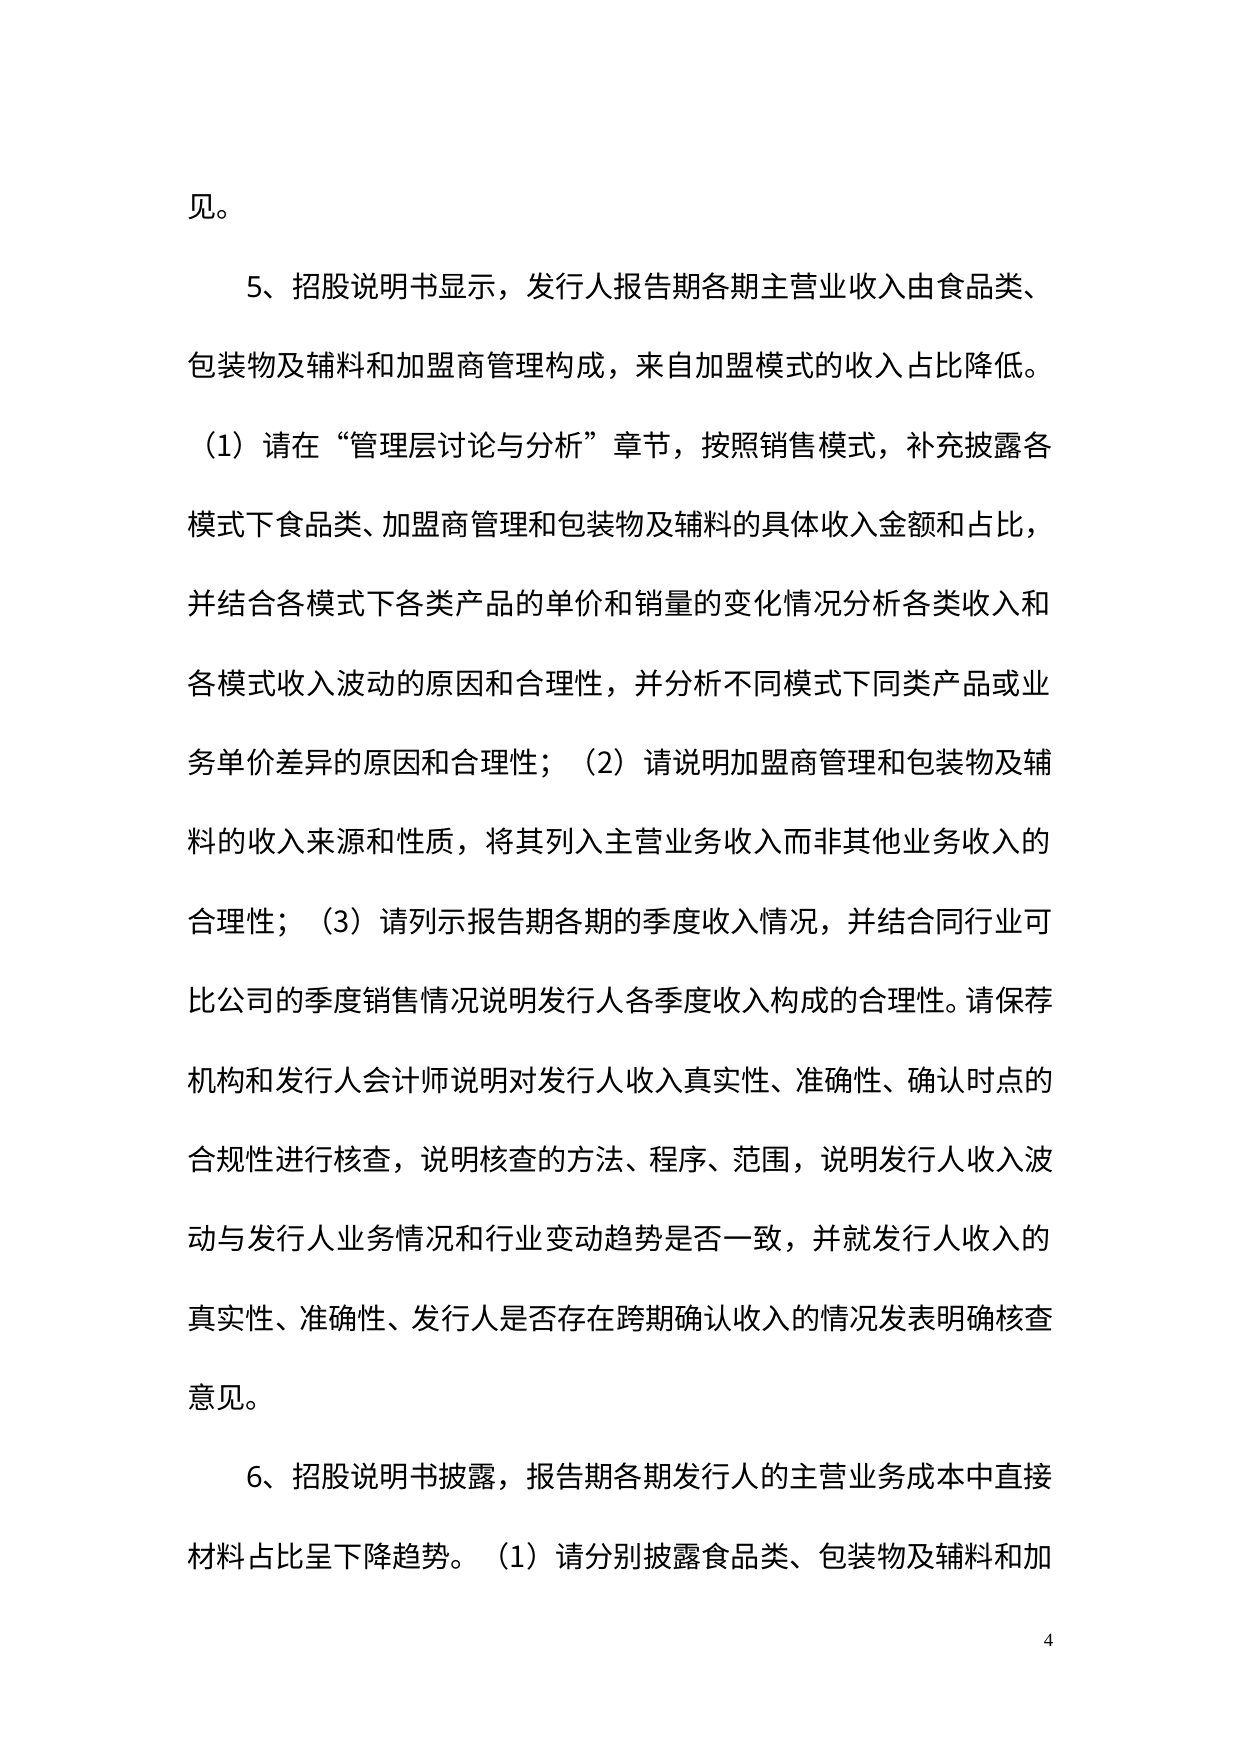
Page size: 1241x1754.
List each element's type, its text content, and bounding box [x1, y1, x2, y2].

text 5、招股说明书显示，发行人报告期各期主营业收入由食品类、包装物及辅料和加盟商管理构成，来自加盟模式的收入占比降低。（1）请在“管理层讨论与分析”章节，按照销售模式，补充披露各模式下食品类、加盟商管理和包装物及辅料的具体收入金额和占比，并结合各模式下各类产品的单价和销量的变化情况分析各类收入和各模式收入波动的原因和合理性，并分析不同模式下同类产品或业务单价差异的原因和合理性；（2）请说明加盟商管理和包装物及辅料的收入来源和性质，将其列入主营业务收入而非其他业务收入的合理性；（3）请列示报告期各期的季度收入情况，并结合同行业可比公司的季度销售情况说明发行人各季度收入构成的合理性。请保荐机构和发行人会计师说明对发行人收入真实性、准确性、确认时点的合规性进行核查，说明核查的方法、程序、范围，说明发行人收入波动与发行人业务情况和行业变动趋势是否一致，并就发行人收入的真实性、准确性、发行人是否存在跨期确认收入的情况发表明确核查意见。 [187, 245, 1053, 1436]
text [187, 1436, 1053, 1594]
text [187, 166, 1053, 245]
